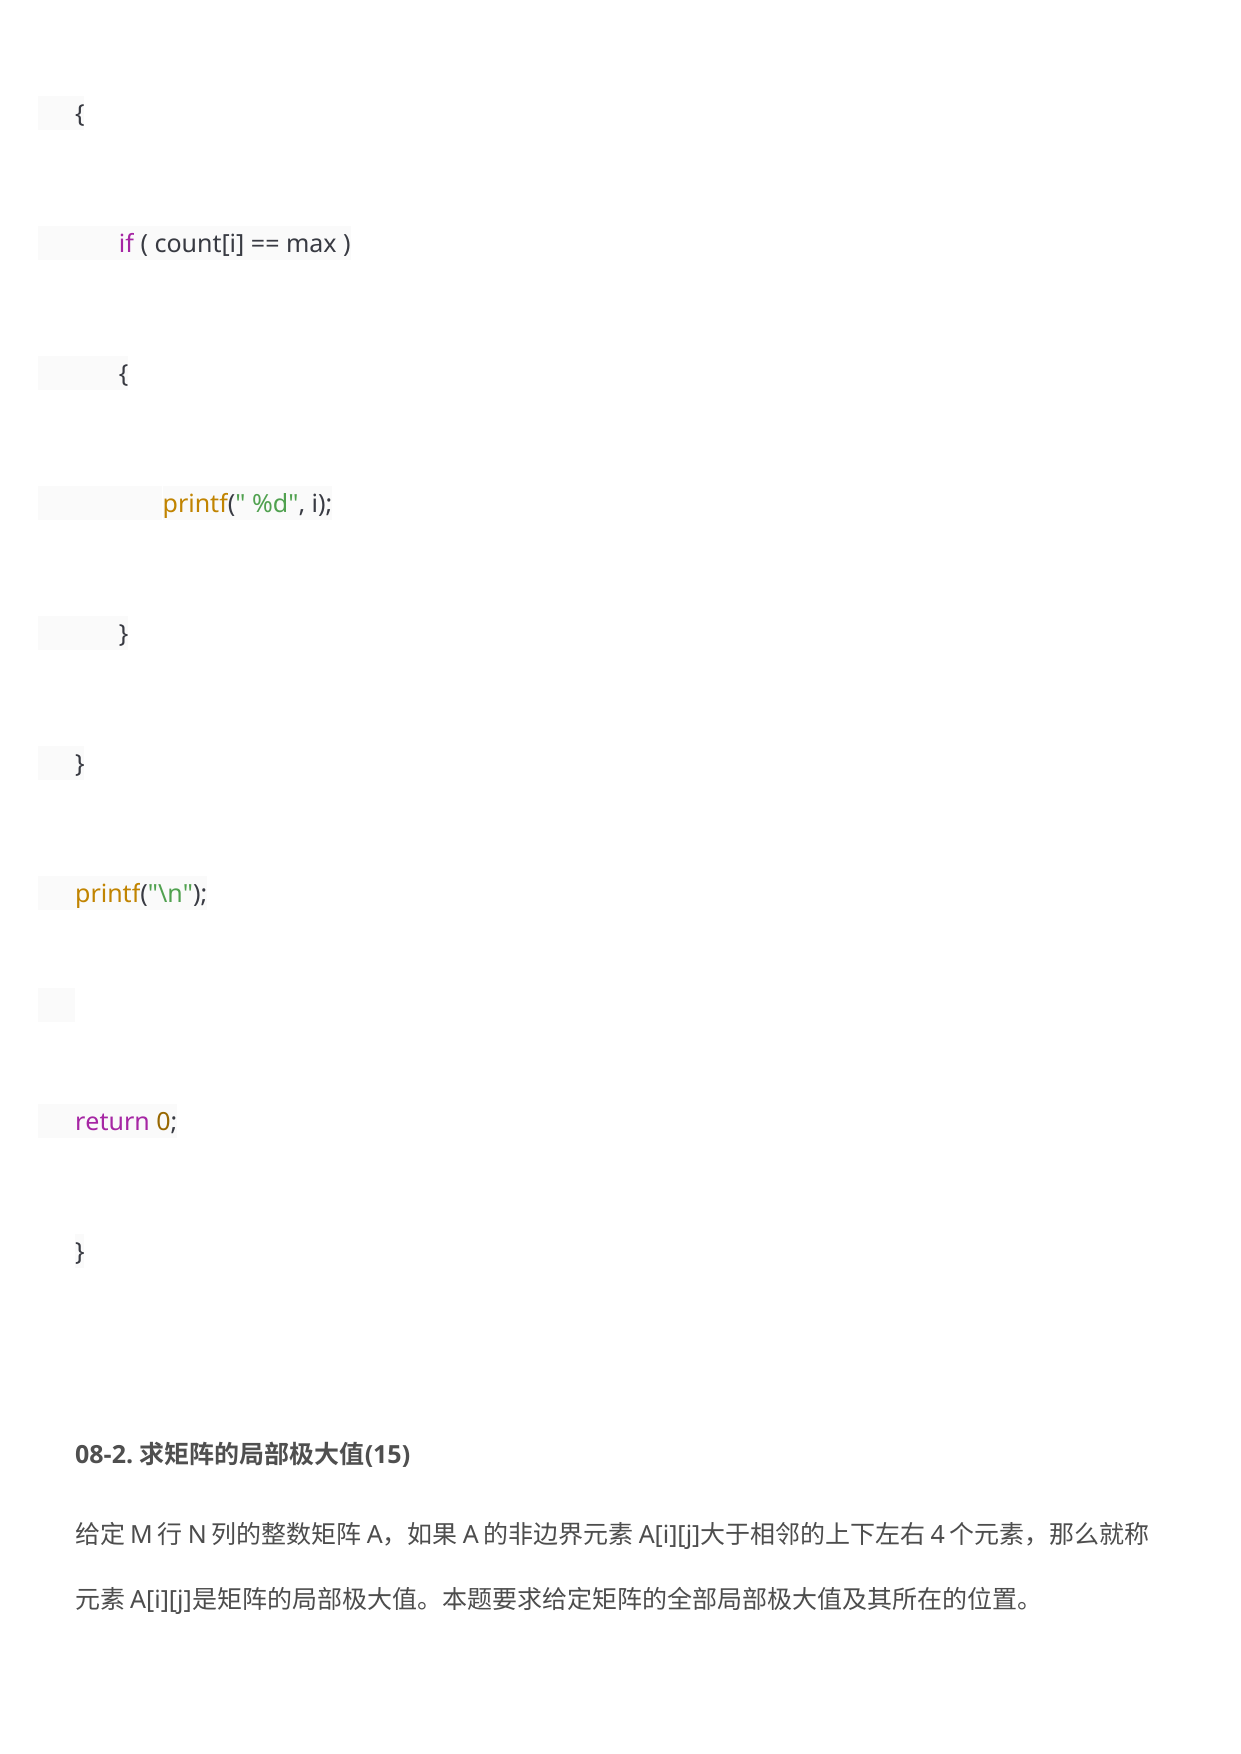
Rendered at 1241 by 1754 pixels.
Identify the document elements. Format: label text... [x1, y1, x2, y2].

list printf("\n"); [37, 861, 1165, 926]
list return 0; [37, 1088, 1165, 1153]
list if ( count[i] == max ) [37, 211, 1165, 276]
list printf(" %d", i); [37, 471, 1165, 536]
list { [37, 81, 1165, 146]
text } [75, 1218, 1165, 1283]
list } [37, 731, 1165, 796]
subtitle 08-2. 求矩阵的局部极大值(15) [75, 1420, 1165, 1485]
list { [37, 341, 1165, 406]
text 给定M行N列的整数矩阵A，如果A的非边界元素A[i][j]大于相邻的上下左右4个元素，那么就称元素A[i][j]是矩阵的局部极大值。本题要求给定矩阵的全部局部极大值及其所在的位置。 [75, 1500, 1165, 1630]
list } [37, 601, 1165, 666]
